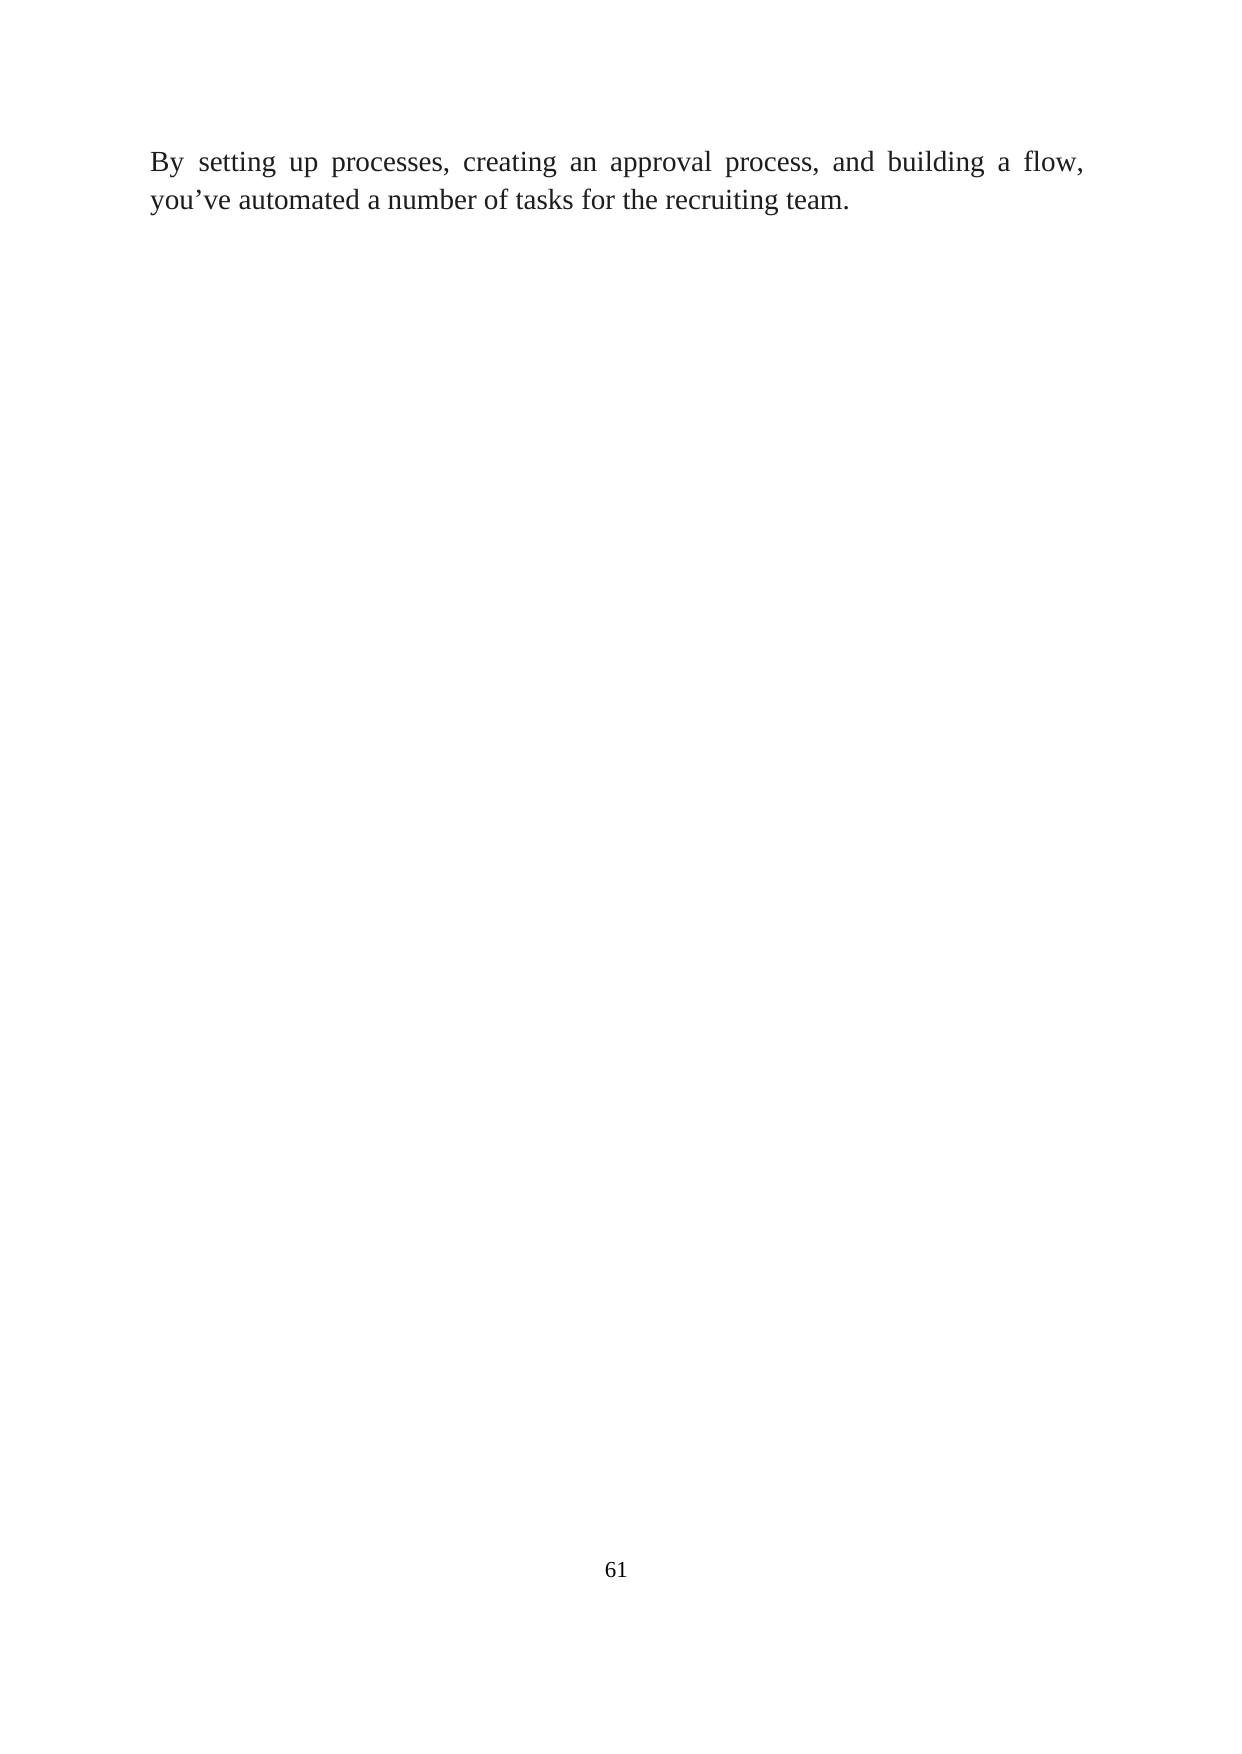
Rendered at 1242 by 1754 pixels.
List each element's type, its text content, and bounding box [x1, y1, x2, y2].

text By setting up processes, creating an approval process, and building a flow, you’ve automated a number of tasks for the recruiting team. [150, 144, 1090, 216]
